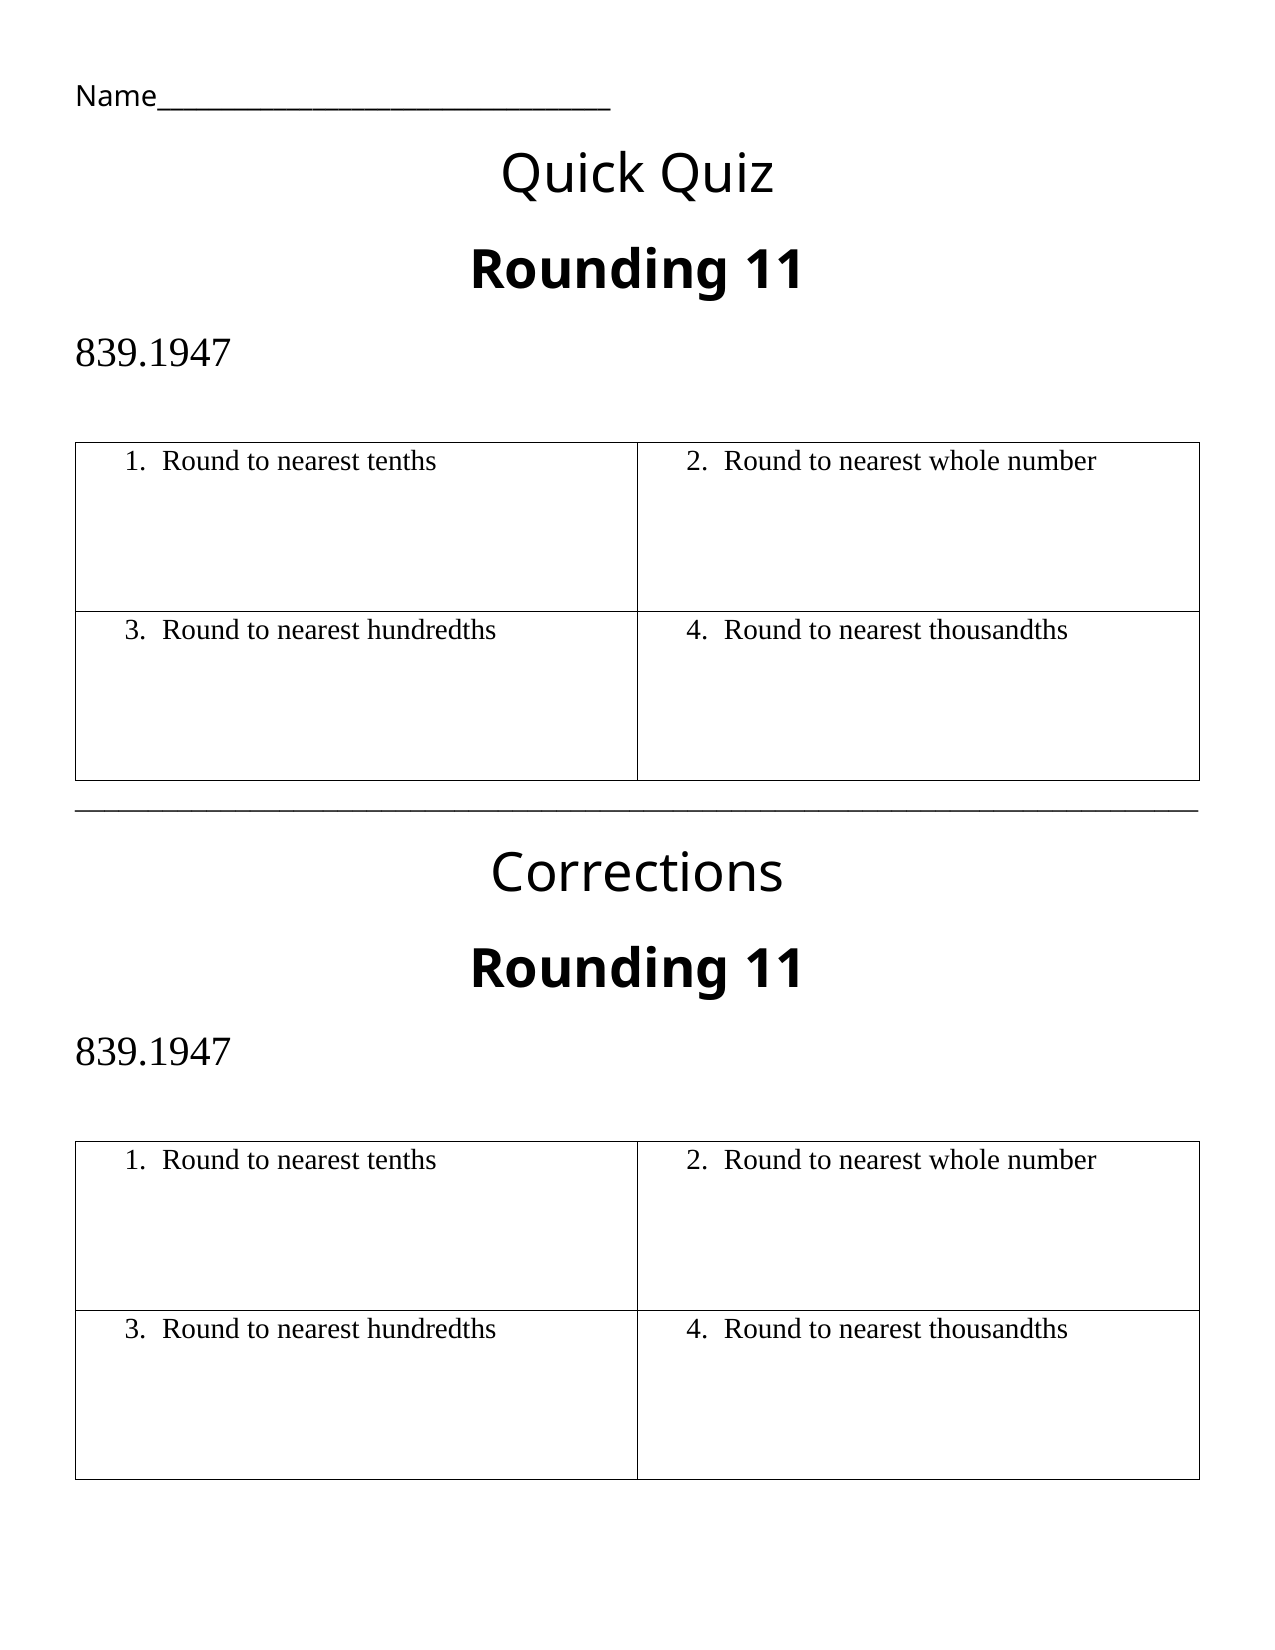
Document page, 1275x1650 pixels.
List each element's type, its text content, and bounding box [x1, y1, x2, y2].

text 839.1947 [75, 1026, 1200, 1074]
text Name___________________________________ [75, 75, 1200, 115]
table_cell Round to nearest hundredths [76, 612, 637, 780]
table_cell Round to nearest thousandths [638, 1311, 1199, 1479]
text Rounding 11 [75, 930, 1200, 1003]
table_header Round to nearest whole number [638, 443, 1199, 611]
text Rounding 11 [75, 231, 1200, 304]
table_cell Round to nearest thousandths [638, 612, 1199, 780]
table_header Round to nearest whole number [638, 1142, 1199, 1310]
table_cell Round to nearest hundredths [76, 1311, 637, 1479]
text 839.1947 [75, 327, 1200, 375]
text _____________________________________________________________________________ [75, 781, 1200, 814]
table_header Round to nearest tenths [76, 1142, 637, 1310]
text Quick Quiz [75, 134, 1200, 208]
text Corrections [75, 833, 1200, 907]
table_header Round to nearest tenths [76, 443, 637, 611]
